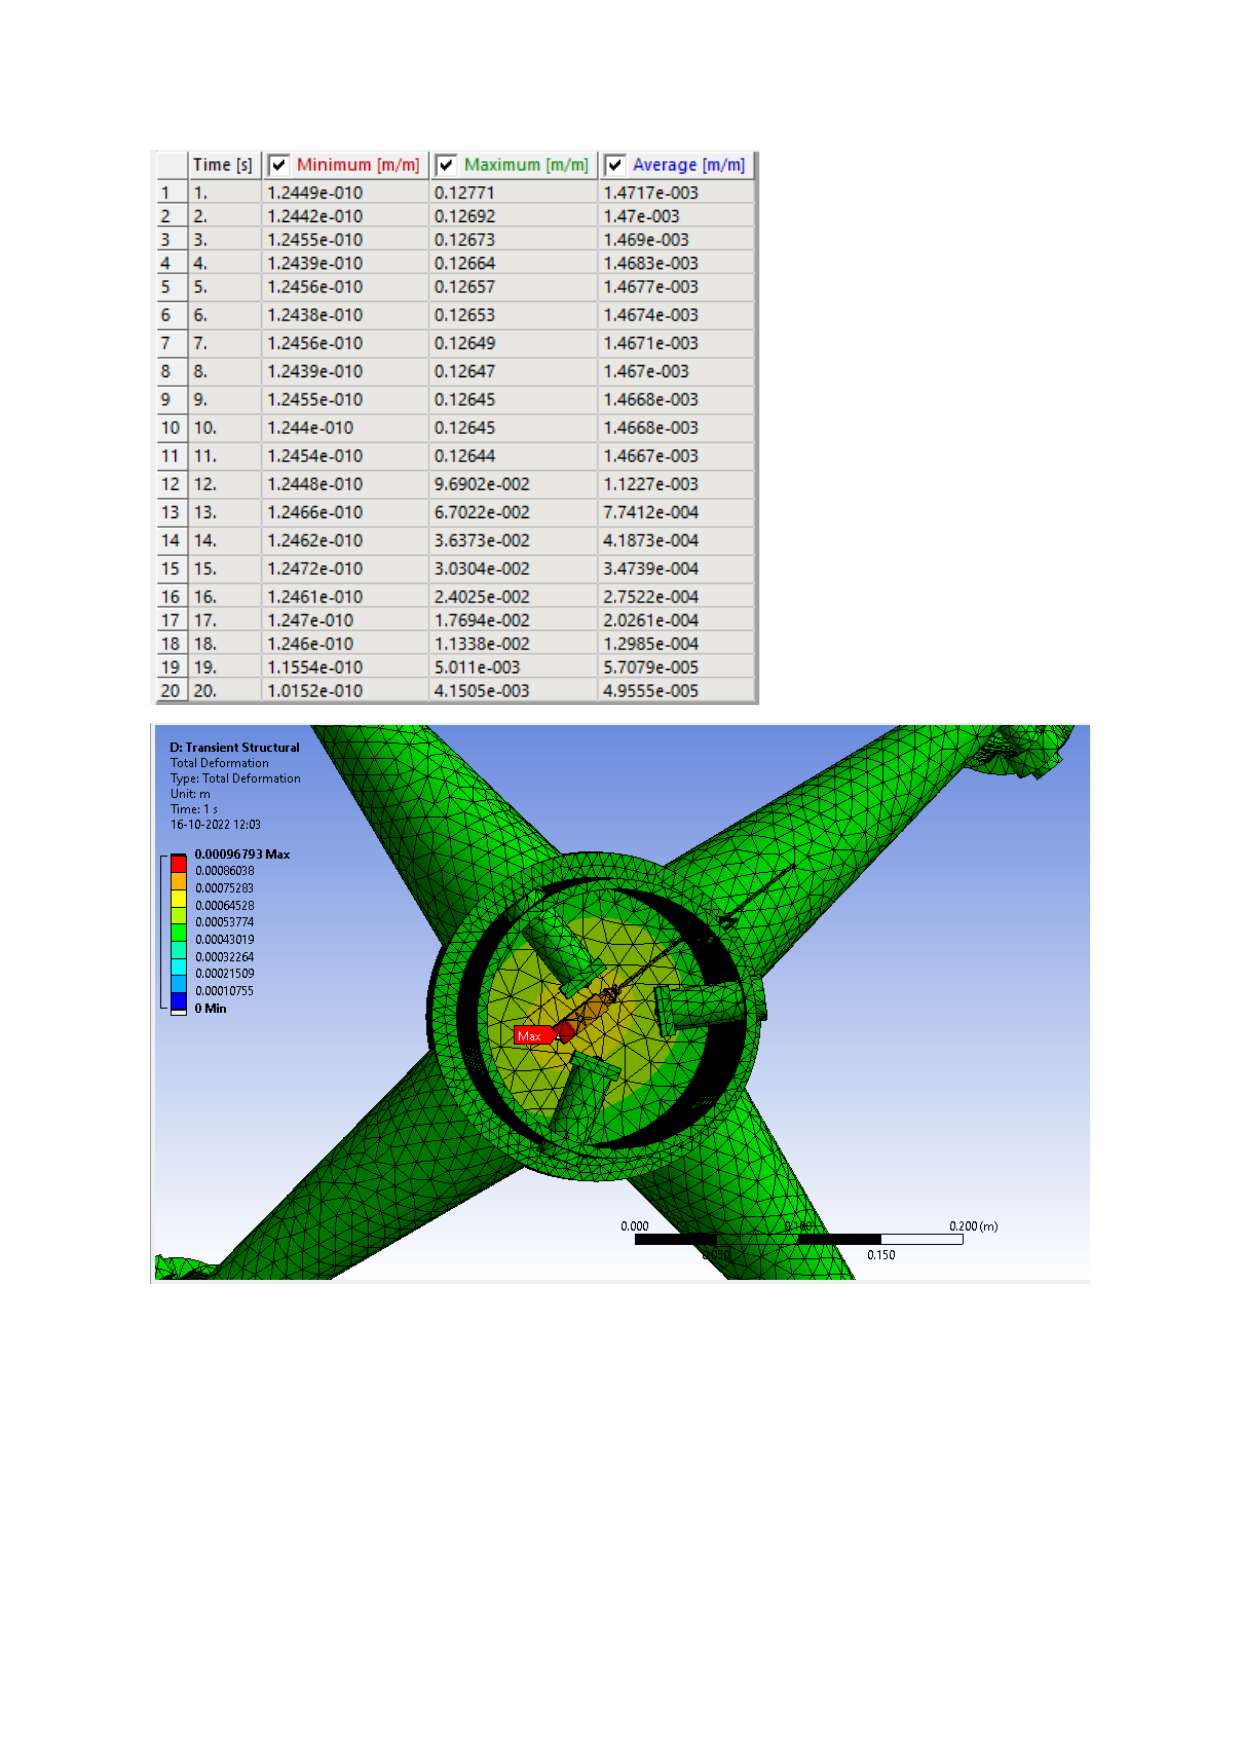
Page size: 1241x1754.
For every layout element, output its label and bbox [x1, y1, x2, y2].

picture [150, 723, 1091, 1284]
picture [150, 150, 760, 705]
